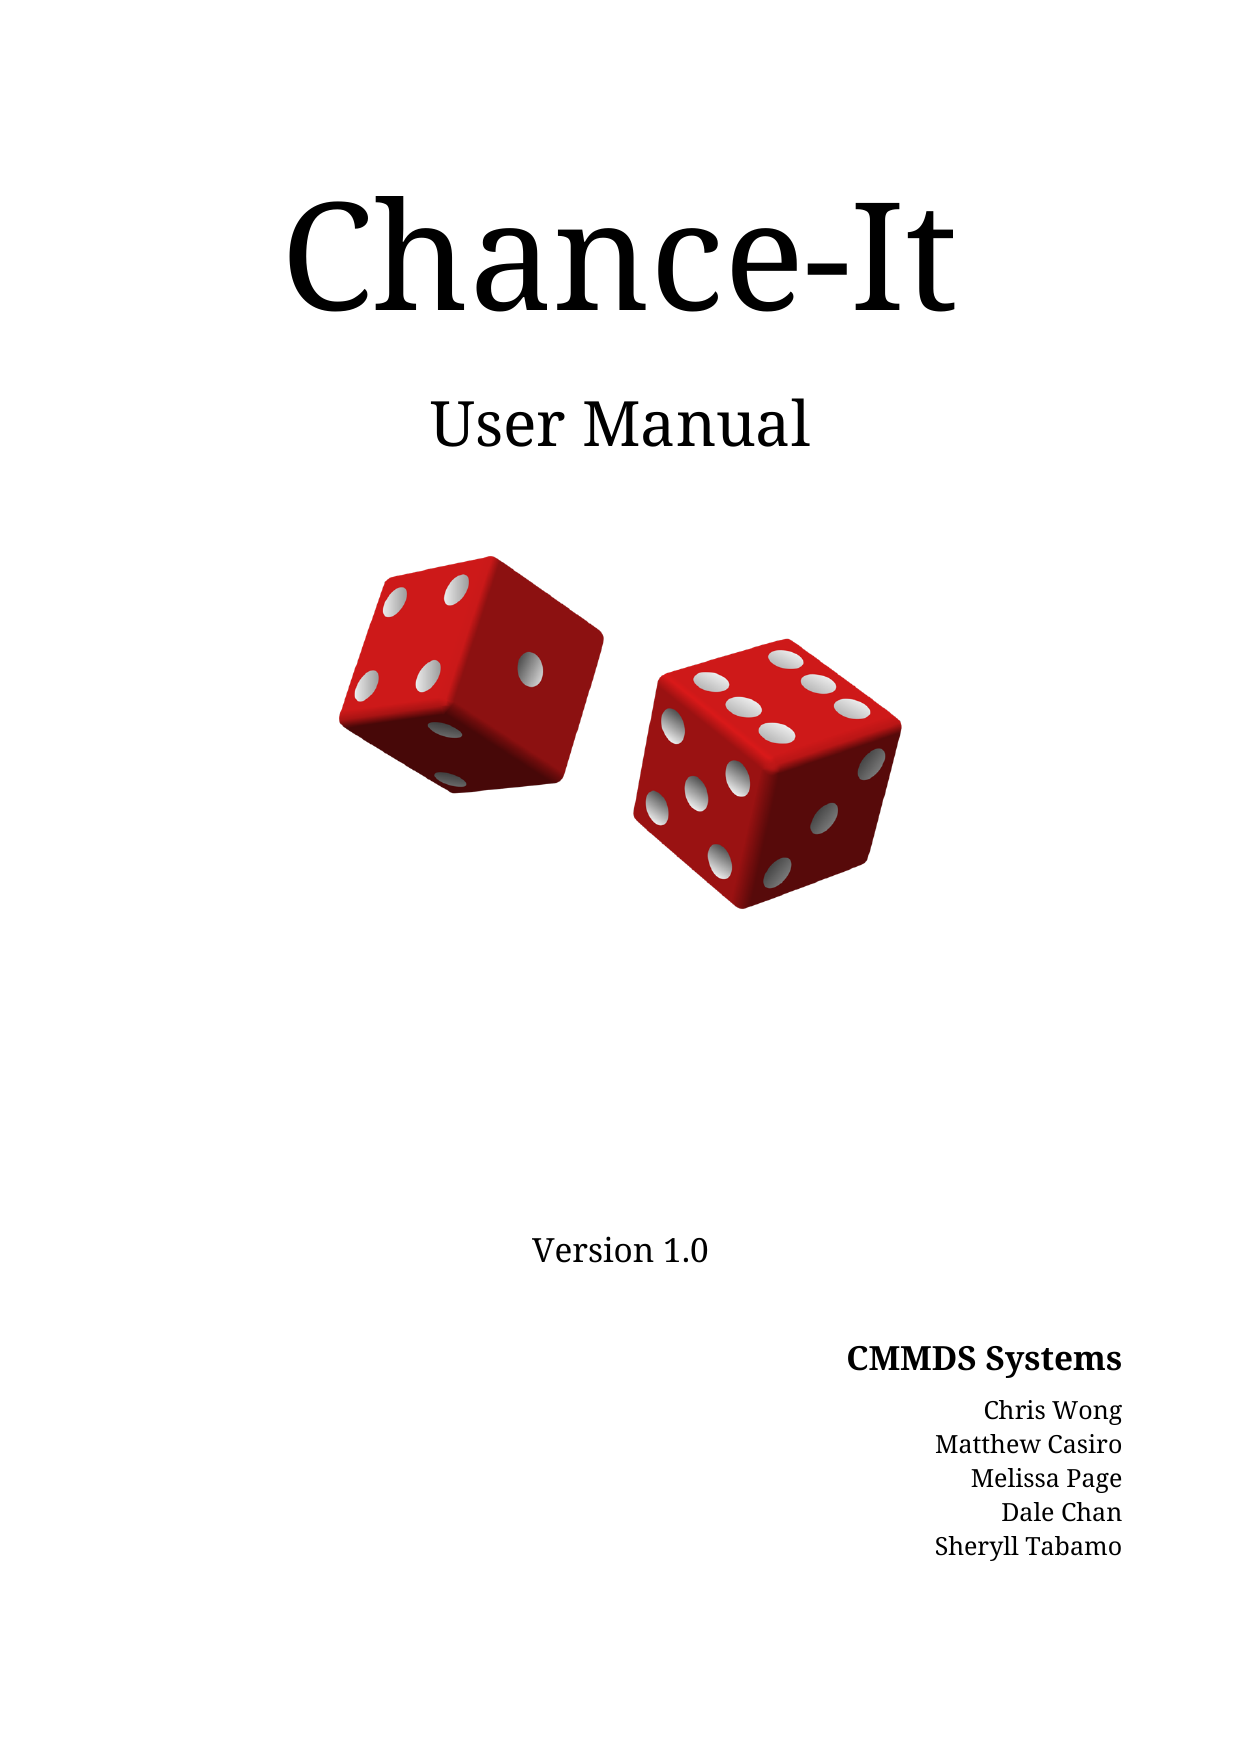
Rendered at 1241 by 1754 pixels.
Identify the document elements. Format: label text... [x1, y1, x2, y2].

text Chance-It [118, 150, 1122, 354]
text Dale Chan [118, 1495, 1122, 1529]
text User Manual [118, 379, 1122, 464]
text CMMDS Systems [118, 1335, 1122, 1380]
text Melissa Page [118, 1461, 1122, 1495]
text Sheryll Tabamo [118, 1529, 1122, 1563]
text Version 1.0 [118, 1227, 1122, 1272]
text Matthew Casiro [118, 1427, 1122, 1461]
text Chris Wong [118, 1393, 1122, 1427]
picture [327, 543, 913, 920]
